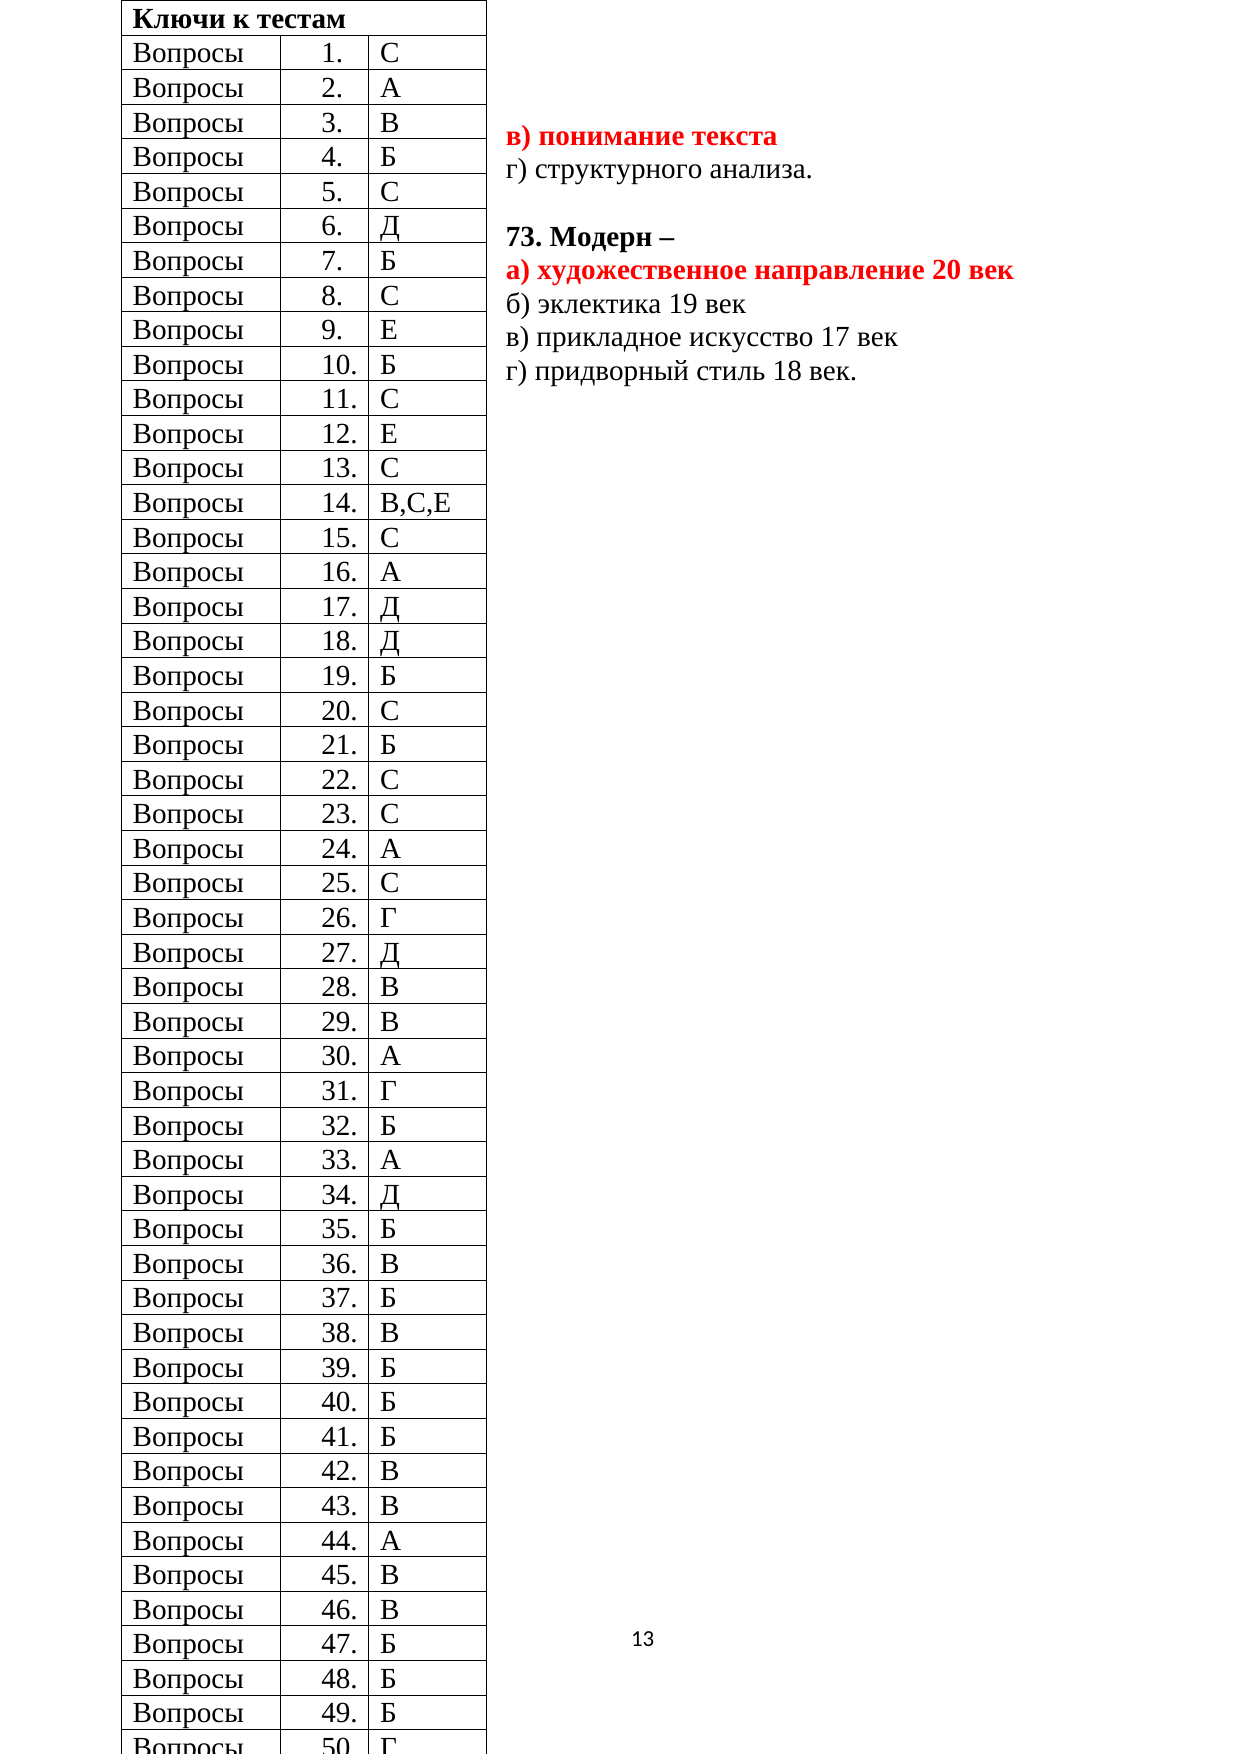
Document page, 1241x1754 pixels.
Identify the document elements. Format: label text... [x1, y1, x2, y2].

table_cell [281, 1073, 368, 1107]
table_cell Вопросы [122, 312, 280, 346]
table_cell [281, 1384, 368, 1418]
table_cell [281, 1419, 368, 1452]
table_cell Б [369, 727, 486, 761]
table_cell В [369, 105, 486, 138]
table_cell В,С,Е [369, 485, 486, 519]
table_cell С [369, 451, 486, 484]
table_cell [281, 1211, 368, 1245]
table_cell Вопросы [122, 1004, 280, 1037]
table_cell [281, 727, 368, 761]
table_cell Вопросы [122, 1246, 280, 1279]
table_cell Г [369, 1730, 486, 1754]
table_cell [281, 105, 368, 138]
table_cell Вопросы [122, 1281, 280, 1314]
table_cell С [369, 693, 486, 726]
table_cell Вопросы [122, 243, 280, 277]
table_cell Б [369, 1419, 486, 1452]
table_cell [281, 1039, 368, 1072]
table_cell Б [369, 1108, 486, 1141]
table_cell Вопросы [122, 174, 280, 207]
table_cell В [369, 1454, 486, 1487]
table_cell [281, 762, 368, 795]
table_cell [281, 209, 368, 242]
table_cell Д [369, 1177, 486, 1210]
table_cell [281, 243, 368, 277]
table_cell С [369, 36, 486, 69]
table_cell Вопросы [122, 1315, 280, 1349]
table_cell [281, 174, 368, 207]
text а) художественное направление 20 век [487, 252, 1152, 286]
table_cell [281, 1004, 368, 1037]
table_cell Вопросы [122, 589, 280, 622]
text в) понимание текста [487, 118, 1152, 152]
table_cell [281, 866, 368, 899]
table_cell В [369, 1488, 486, 1522]
table_cell [281, 831, 368, 864]
table_cell Вопросы [122, 1108, 280, 1141]
table_cell А [369, 1523, 486, 1556]
table_cell Вопросы [122, 1211, 280, 1245]
text г) структурного анализа. [487, 152, 1152, 185]
table_cell В [369, 1315, 486, 1349]
table_cell Вопросы [122, 866, 280, 899]
table_cell [281, 1626, 368, 1660]
table_cell Вопросы [122, 1039, 280, 1072]
table_cell Вопросы [122, 1454, 280, 1487]
table_cell [281, 1142, 368, 1176]
table_cell [281, 796, 368, 830]
table_cell [281, 1557, 368, 1591]
table_cell Вопросы [122, 1142, 280, 1176]
table_cell [281, 935, 368, 968]
text в) прикладное искусство 17 век [487, 319, 1152, 353]
table_cell Вопросы [122, 1626, 280, 1660]
table_cell Вопросы [122, 278, 280, 311]
table_cell А [369, 1039, 486, 1072]
table_cell Вопросы [122, 1384, 280, 1418]
table_cell Вопросы [122, 935, 280, 968]
table_cell А [369, 831, 486, 864]
table_cell Е [369, 416, 486, 449]
table_cell Вопросы [122, 1488, 280, 1522]
table_cell [281, 485, 368, 519]
table_cell [281, 1315, 368, 1349]
table_cell [281, 1281, 368, 1314]
table_cell Вопросы [122, 70, 280, 104]
table_cell [281, 36, 368, 69]
table_cell [281, 1108, 368, 1141]
table_cell [281, 658, 368, 692]
table_cell Вопросы [122, 1177, 280, 1210]
table_cell В [369, 1557, 486, 1591]
table_cell [281, 969, 368, 1003]
table_cell Вопросы [122, 796, 280, 830]
table_cell Вопросы [122, 520, 280, 553]
table_cell Вопросы [122, 1592, 280, 1625]
table_cell [281, 1246, 368, 1279]
table_cell Д [369, 935, 486, 968]
table_cell Б [369, 1626, 486, 1660]
table_cell [281, 416, 368, 449]
table_cell Б [369, 243, 486, 277]
table_cell Вопросы [122, 209, 280, 242]
table_cell Вопросы [122, 900, 280, 934]
table_cell Вопросы [122, 624, 280, 657]
table_cell Б [369, 1281, 486, 1314]
table_cell [281, 312, 368, 346]
table_cell С [369, 866, 486, 899]
table_cell Д [369, 209, 486, 242]
table_cell [281, 70, 368, 104]
table_cell Вопросы [122, 485, 280, 519]
table_cell Вопросы [122, 1661, 280, 1694]
table_cell Д [369, 624, 486, 657]
table_cell В [369, 1004, 486, 1037]
table_cell Вопросы [122, 139, 280, 173]
table_cell [281, 451, 368, 484]
table_cell [281, 693, 368, 726]
table_header Ключи к тестам [122, 1, 486, 34]
table_cell [281, 1177, 368, 1210]
table_cell Вопросы [122, 969, 280, 1003]
table_cell С [369, 381, 486, 415]
table_cell Вопросы [122, 693, 280, 726]
table_cell С [369, 520, 486, 553]
table_cell Вопросы [122, 105, 280, 138]
table_cell Вопросы [122, 381, 280, 415]
table_cell [281, 139, 368, 173]
table_cell Б [369, 347, 486, 380]
table_cell [281, 347, 368, 380]
table_cell Вопросы [122, 1696, 280, 1729]
table_cell С [369, 278, 486, 311]
table_cell Вопросы [122, 1557, 280, 1591]
table_cell Г [369, 900, 486, 934]
table_cell Вопросы [122, 727, 280, 761]
table_cell С [369, 796, 486, 830]
table_cell Б [369, 1696, 486, 1729]
table_cell С [369, 762, 486, 795]
table_cell [281, 624, 368, 657]
table_cell Вопросы [122, 36, 280, 69]
table_cell [281, 589, 368, 622]
table_cell [281, 900, 368, 934]
table_cell Вопросы [122, 1419, 280, 1452]
table_cell В [369, 1592, 486, 1625]
table_cell [281, 278, 368, 311]
table_cell Вопросы [122, 416, 280, 449]
table_cell [281, 1661, 368, 1694]
table_cell Е [369, 312, 486, 346]
table_cell В [369, 969, 486, 1003]
table_cell Б [369, 1211, 486, 1245]
text 73. Модерн – [487, 219, 1152, 252]
table_cell Г [369, 1073, 486, 1107]
table_cell [281, 520, 368, 553]
table_cell Б [369, 1384, 486, 1418]
table_cell Б [369, 1350, 486, 1383]
table_cell Б [369, 1661, 486, 1694]
table_cell Д [369, 589, 486, 622]
table_cell [281, 1696, 368, 1729]
table_cell Вопросы [122, 1073, 280, 1107]
table_cell А [369, 1142, 486, 1176]
table_cell [281, 1523, 368, 1556]
table_cell Вопросы [122, 1523, 280, 1556]
table_cell Вопросы [122, 762, 280, 795]
text б) эклектика 19 век [487, 286, 1152, 319]
table_cell С [369, 174, 486, 207]
table_cell А [369, 70, 486, 104]
table_cell Вопросы [122, 451, 280, 484]
table_cell [281, 554, 368, 588]
table_cell Вопросы [122, 1350, 280, 1383]
table_cell Вопросы [122, 658, 280, 692]
table_cell [281, 1454, 368, 1487]
table_cell [281, 381, 368, 415]
table_cell В [369, 1246, 486, 1279]
table_cell Б [369, 139, 486, 173]
table_cell [281, 1488, 368, 1522]
table_cell Вопросы [122, 554, 280, 588]
table_cell [281, 1730, 368, 1754]
table_cell Вопросы [122, 831, 280, 864]
table_cell Б [369, 658, 486, 692]
table_cell Вопросы [122, 347, 280, 380]
table_cell [281, 1350, 368, 1383]
table_cell А [369, 554, 486, 588]
table_cell Вопросы [122, 1730, 280, 1754]
table_cell [281, 1592, 368, 1625]
text г) придворный стиль 18 век. [487, 353, 1152, 386]
